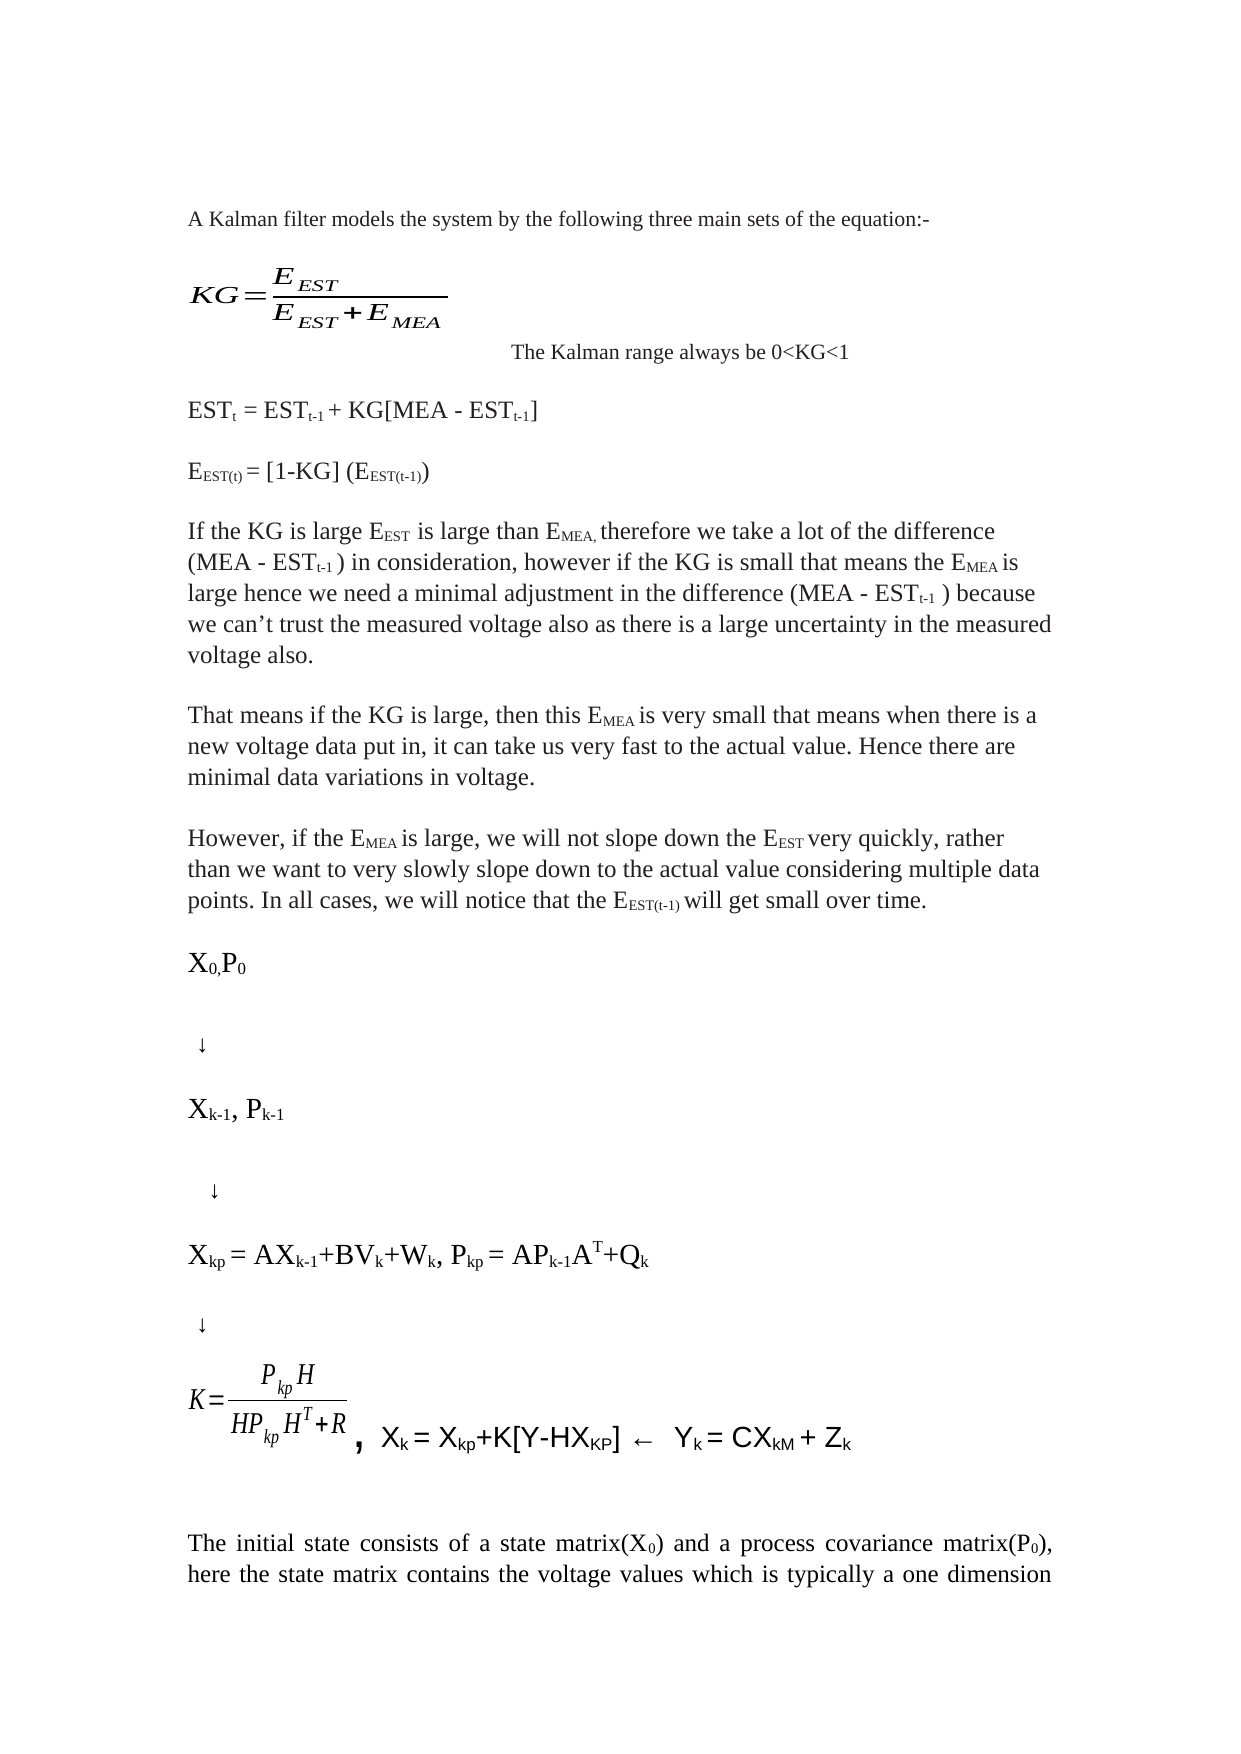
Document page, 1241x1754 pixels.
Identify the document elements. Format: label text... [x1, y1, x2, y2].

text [187, 1528, 1053, 1587]
text EEST(t) = [1-KG] (EEST(t-1)) [187, 456, 1053, 484]
text X0,P0 [187, 945, 1053, 978]
text ↓ [187, 1290, 1053, 1338]
text If the KG is large EEST is large than EMEA, therefore we take a lot of the difference (MEA - ESTt-1 ) in consideration, however if the KG is small that means the EMEA is large hence we need a minimal adjustment in the difference (MEA - ESTt-1 ) because we can’t trust the measured voltage also as there is a large uncertainty in the measured voltage also. [187, 516, 1053, 669]
text Xk-1, Pk-1 [187, 1091, 1053, 1124]
text ↓ [187, 1156, 1053, 1204]
text ESTt = ESTt-1 + KG[MEA - ESTt-1] [187, 396, 1053, 424]
text However, if the EMEA is large, we will not slope down the EEST very quickly, rather than we want to very slowly slope down to the actual value considering multiple data points. In all cases, we will notice that the EEST(t-1) will get small over time. [187, 823, 1053, 913]
text That means if the KG is large, then this EMEA is very small that means when there is a new voltage data put in, it can take us very fast to the actual value. Hence there are minimal data variations in voltage. [187, 700, 1053, 791]
text ↓ [187, 1010, 1053, 1058]
text , Xk = Xkp+K[Y-HXKP] ← Yk = CXkM + Zk [187, 1358, 1053, 1458]
text Xkp = AXk-1+BVk+Wk, Pkp = APk-1AT+Qk [187, 1237, 1053, 1271]
text A Kalman filter models the system by the following three main sets of the equation:- [187, 206, 1053, 232]
text The Kalman range always be 0<KG<1 [187, 263, 1053, 364]
